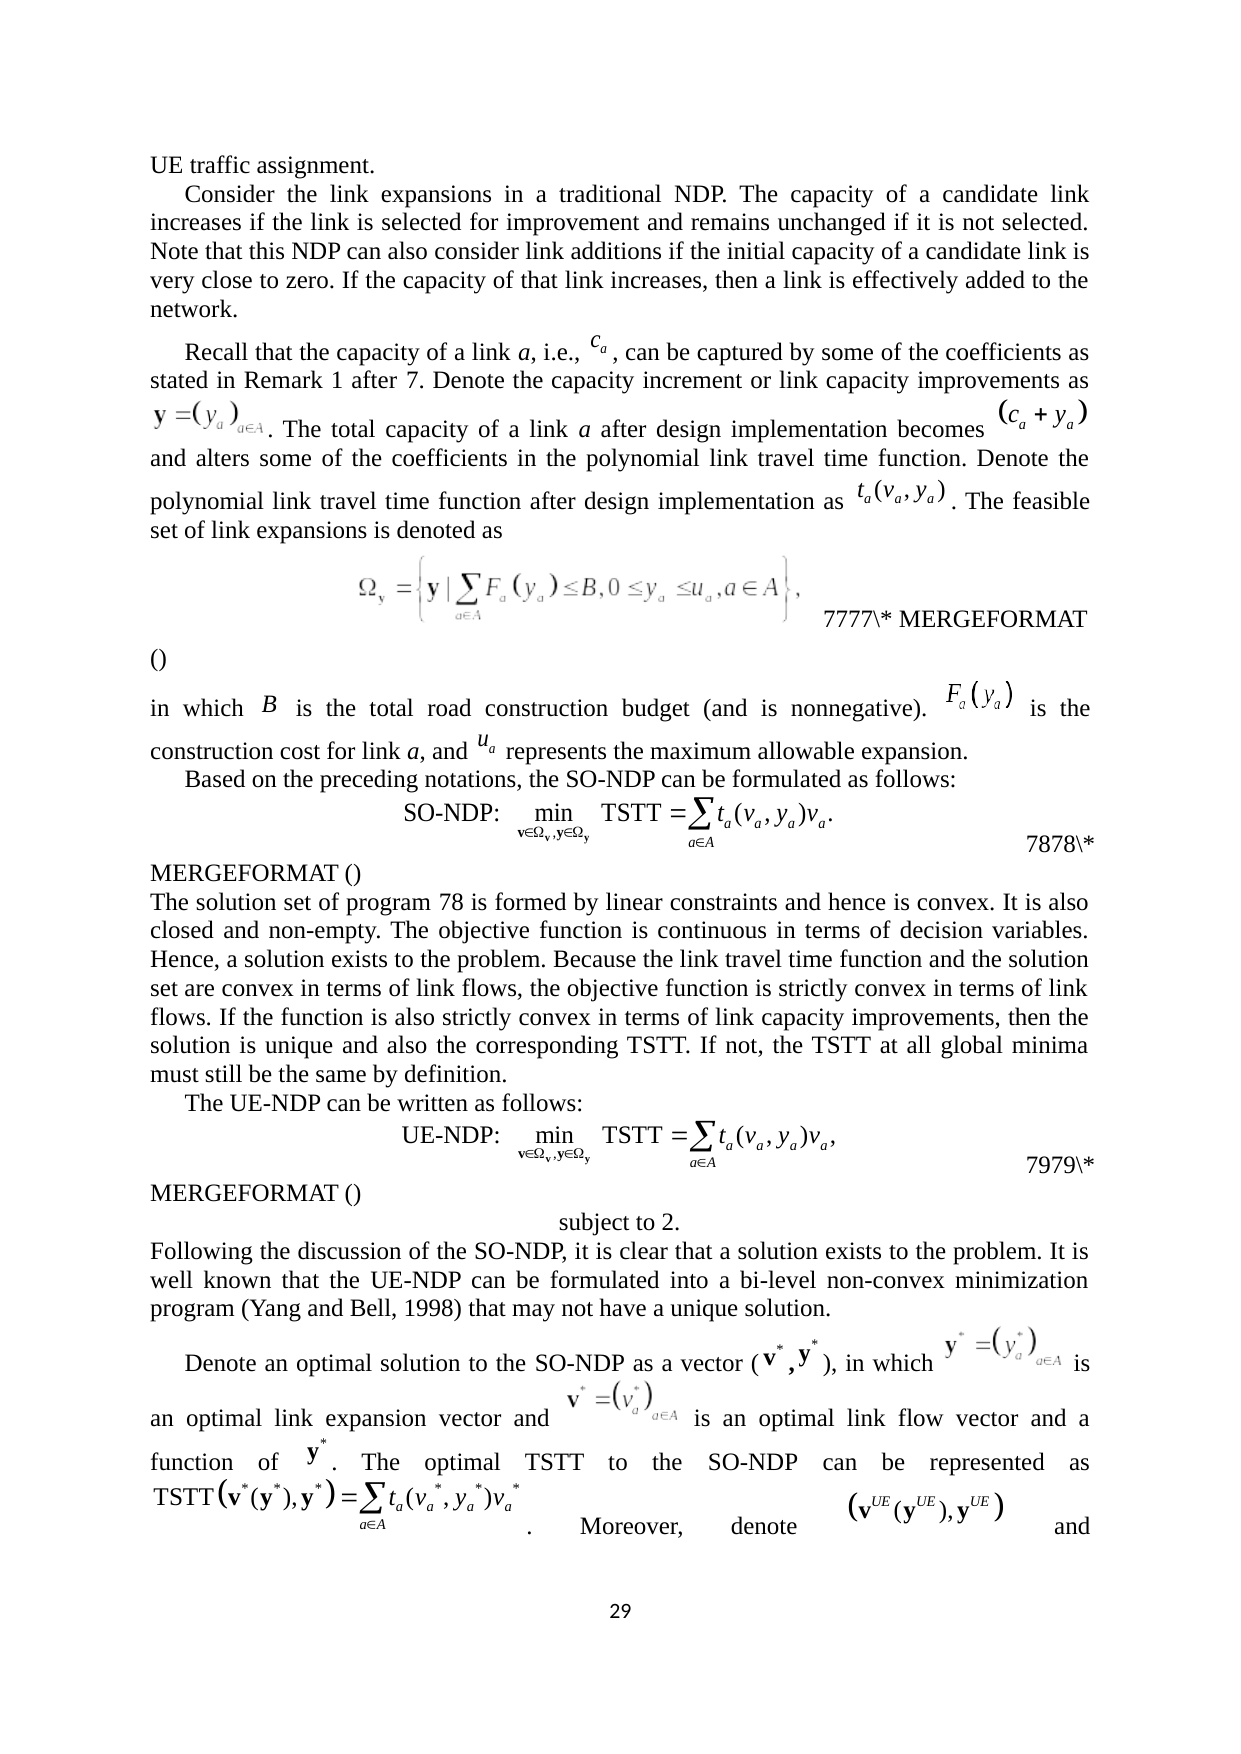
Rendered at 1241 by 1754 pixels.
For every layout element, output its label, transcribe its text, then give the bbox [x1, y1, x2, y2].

text The solution set of program is formed by linear constraints and hence is convex. It is also closed and non-empty. The objective function is continuous in terms of decision variables. Hence, a solution exists to the problem. Because the link travel time function and the solution set are convex in terms of link flows, the objective function is strictly convex in terms of link flows. If the function is also strictly convex in terms of link capacity improvements, then the solution is unique and also the corresponding TSTT. If not, the TSTT at all global minima must still be the same by definition. [150, 887, 1090, 1088]
text subject to . [150, 1207, 1090, 1236]
text Following the discussion of the SO-NDP, it is clear that a solution exists to the problem. It is well known that the UE-NDP can be formulated into a bi-level non-convex minimization program (Yang and Bell, 1998) that may not have a unique solution. [150, 1236, 1090, 1322]
text The UE-NDP can be written as follows: [150, 1088, 1090, 1117]
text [150, 150, 1090, 179]
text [150, 1322, 1090, 1540]
text Consider the link expansions in a traditional NDP. The capacity of a candidate link increases if the link is selected for improvement and remains unchanged if it is not selected. Note that this NDP can also consider link additions if the initial capacity of a candidate link is very close to zero. If the capacity of that link increases, then a link is effectively added to the network. [150, 179, 1090, 322]
text Based on the preceding notations, the SO-NDP can be formulated as follows: [150, 764, 1090, 793]
text in which is the total road construction budget (and is nonnegative). is the construction cost for link a, and represents the maximum allowable expansion. [150, 674, 1090, 764]
text Recall that the capacity of a link a, i.e., , can be captured by some of the coefficients as stated in Remark 1 after . Denote the capacity increment or link capacity improvements as . The total capacity of a link a after design implementation becomes and alters some of the coefficients in the polynomial link travel time function. Denote the polynomial link travel time function after design implementation as . The feasible set of link expansions is denoted as [150, 322, 1090, 544]
